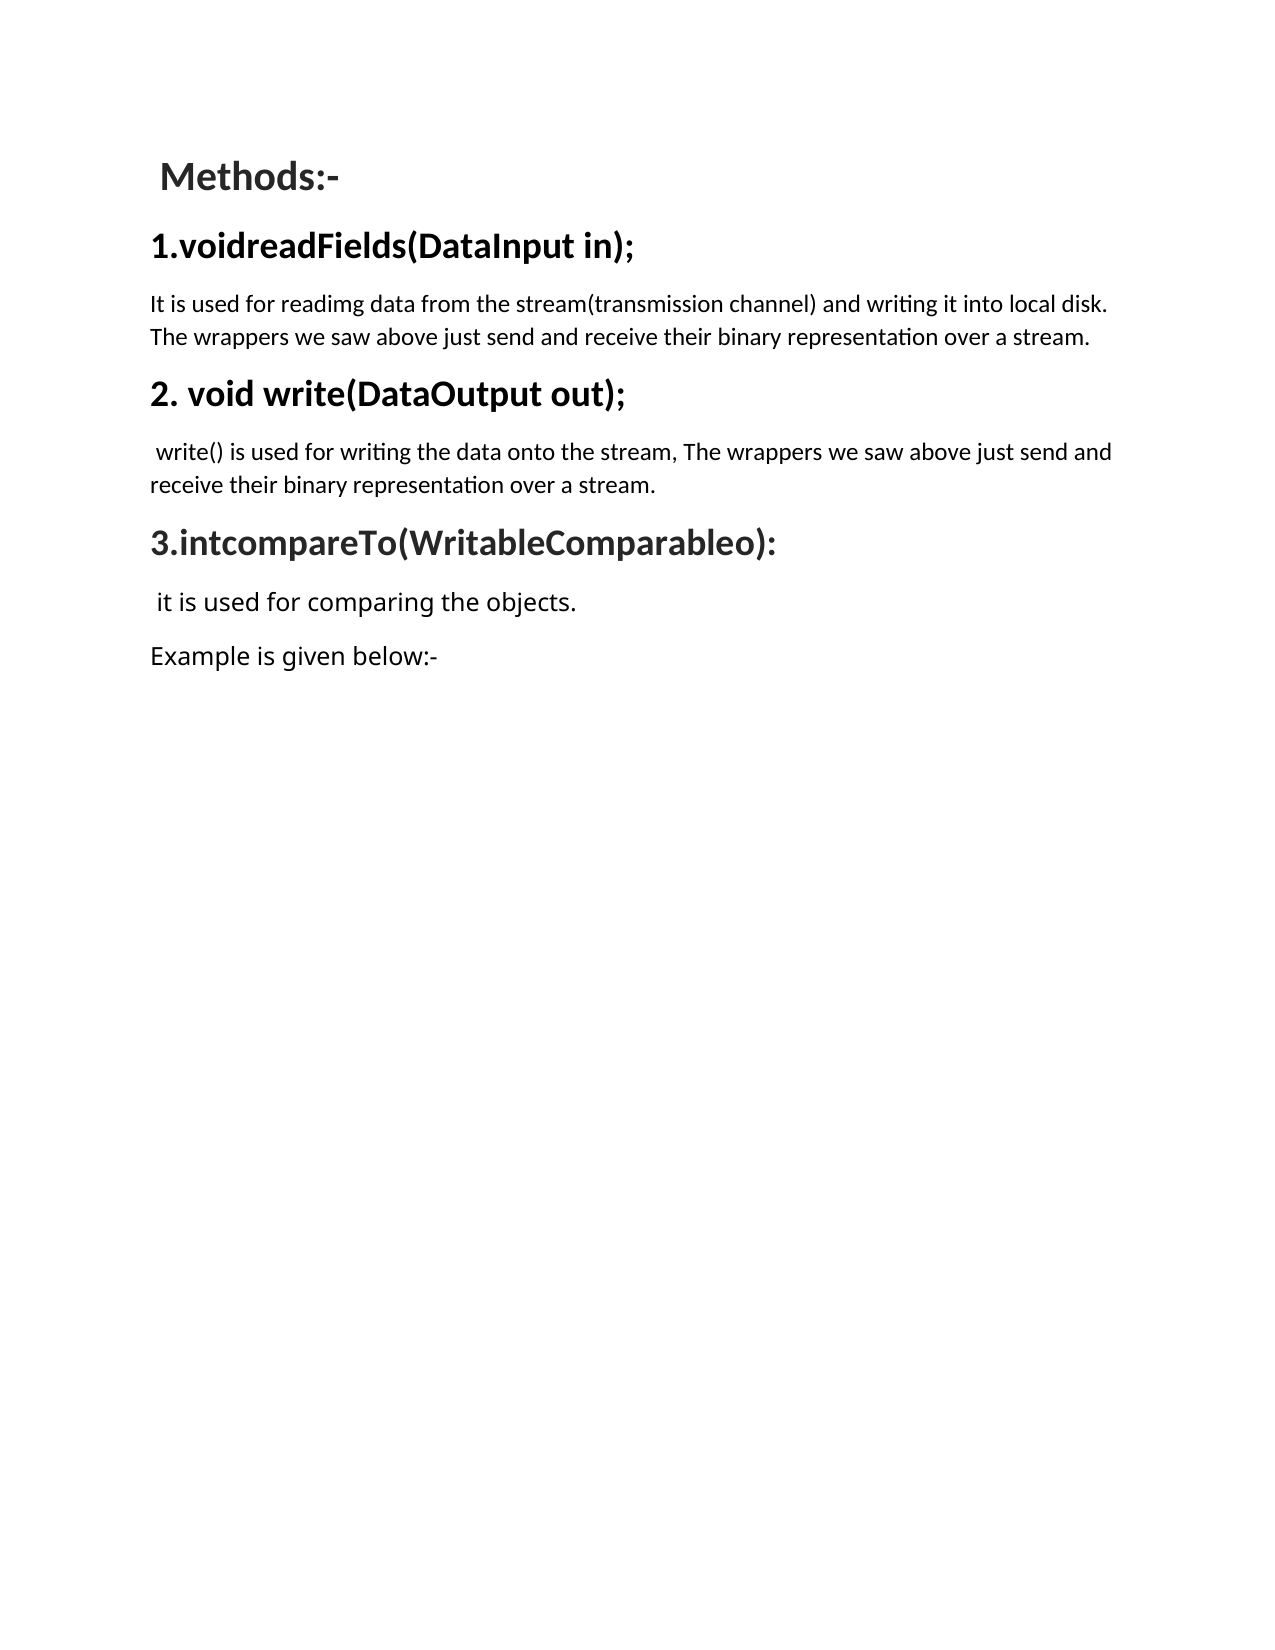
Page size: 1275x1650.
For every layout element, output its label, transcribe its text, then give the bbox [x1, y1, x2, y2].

text 3.intcompareTo(WritableComparableo): [150, 519, 1125, 565]
text Example is given below:- [150, 638, 1125, 672]
text it is used for comparing the objects. [150, 585, 1125, 619]
text 2. void write(DataOutput out); [150, 370, 1125, 416]
text Methods:- [150, 150, 1125, 201]
text 1.voidreadFields(DataInput in); [150, 222, 1125, 267]
text It is used for readimg data from the stream(transmission channel) and writing it into local disk. The wrappers we saw above just send and receive their binary representation over a stream. [150, 288, 1125, 351]
text write() is used for writing the data onto the stream, The wrappers we saw above just send and receive their binary representation over a stream. [150, 436, 1125, 500]
